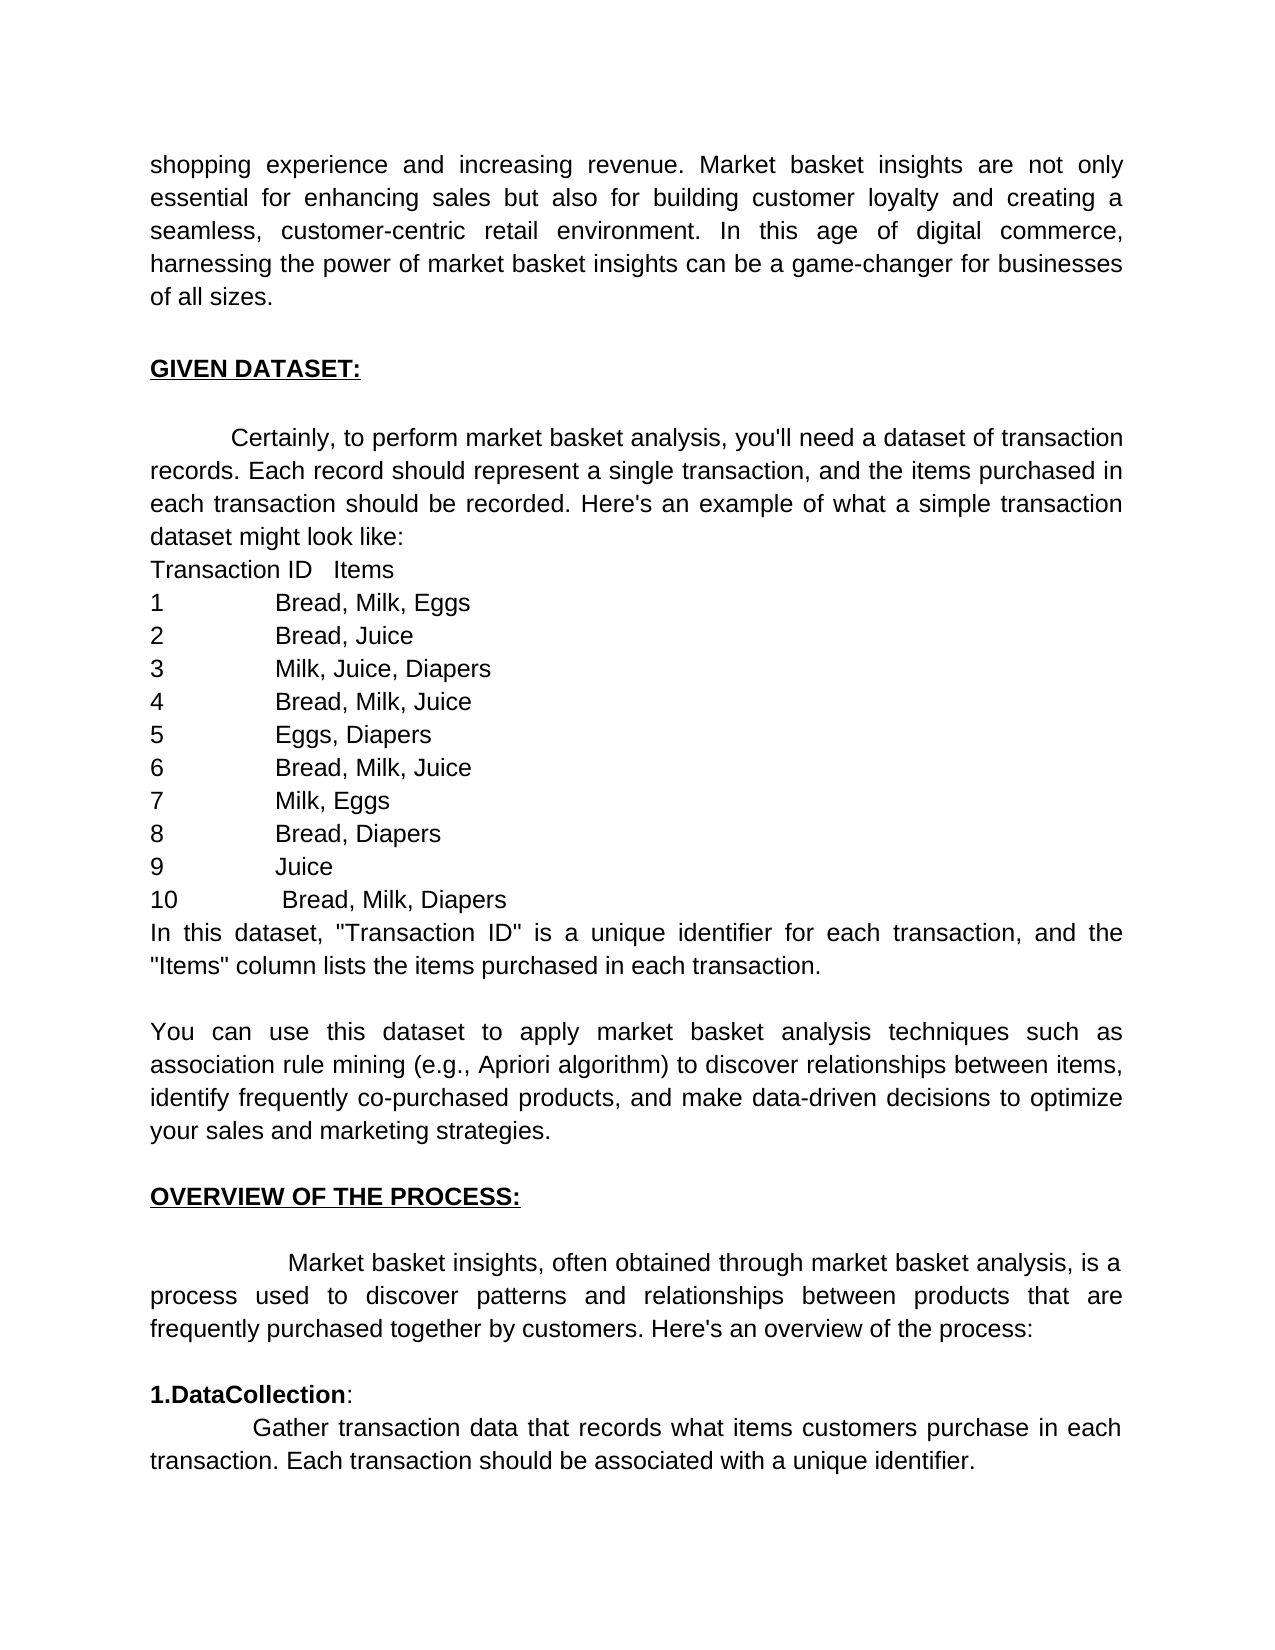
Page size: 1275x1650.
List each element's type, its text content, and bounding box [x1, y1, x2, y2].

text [150, 150, 1125, 311]
text 1 Bread, Milk, Eggs [150, 588, 1125, 616]
text Market basket insights, often obtained through market basket analysis, is a process used to discover patterns and relationships between products that are frequently purchased together by customers. Here's an overview of the process: [150, 1248, 1125, 1343]
text 4 Bread, Milk, Juice [150, 687, 1125, 716]
text GIVEN DATASET: [150, 354, 1125, 382]
text 5 Eggs, Diapers [150, 720, 1125, 748]
text 3 Milk, Juice, Diapers [150, 654, 1125, 682]
text OVERVIEW OF THE PROCESS: [150, 1182, 1125, 1211]
text 7 Milk, Eggs [150, 786, 1125, 814]
text 8 Bread, Diapers [150, 819, 1125, 848]
text You can use this dataset to apply market basket analysis techniques such as association rule mining (e.g., Apriori algorithm) to discover relationships between items, identify frequently co-purchased products, and make data-driven decisions to optimize your sales and marketing strategies. [150, 1017, 1125, 1145]
text 6 Bread, Milk, Juice [150, 753, 1125, 782]
text Gather transaction data that records what items customers purchase in each transaction. Each transaction should be associated with a unique identifier. [150, 1413, 1125, 1475]
text 1.DataCollection: [150, 1380, 1125, 1409]
text Transaction ID Items [150, 555, 1125, 583]
text In this dataset, "Transaction ID" is a unique identifier for each transaction, and the "Items" column lists the items purchased in each transaction. [150, 918, 1125, 980]
text 9 Juice [150, 852, 1125, 881]
text 2 Bread, Juice [150, 621, 1125, 649]
text Certainly, to perform market basket analysis, you'll need a dataset of transaction records. Each record should represent a single transaction, and the items purchased in each transaction should be recorded. Here's an example of what a simple transaction dataset might look like: [150, 423, 1125, 550]
text 10 Bread, Milk, Diapers [150, 885, 1125, 914]
